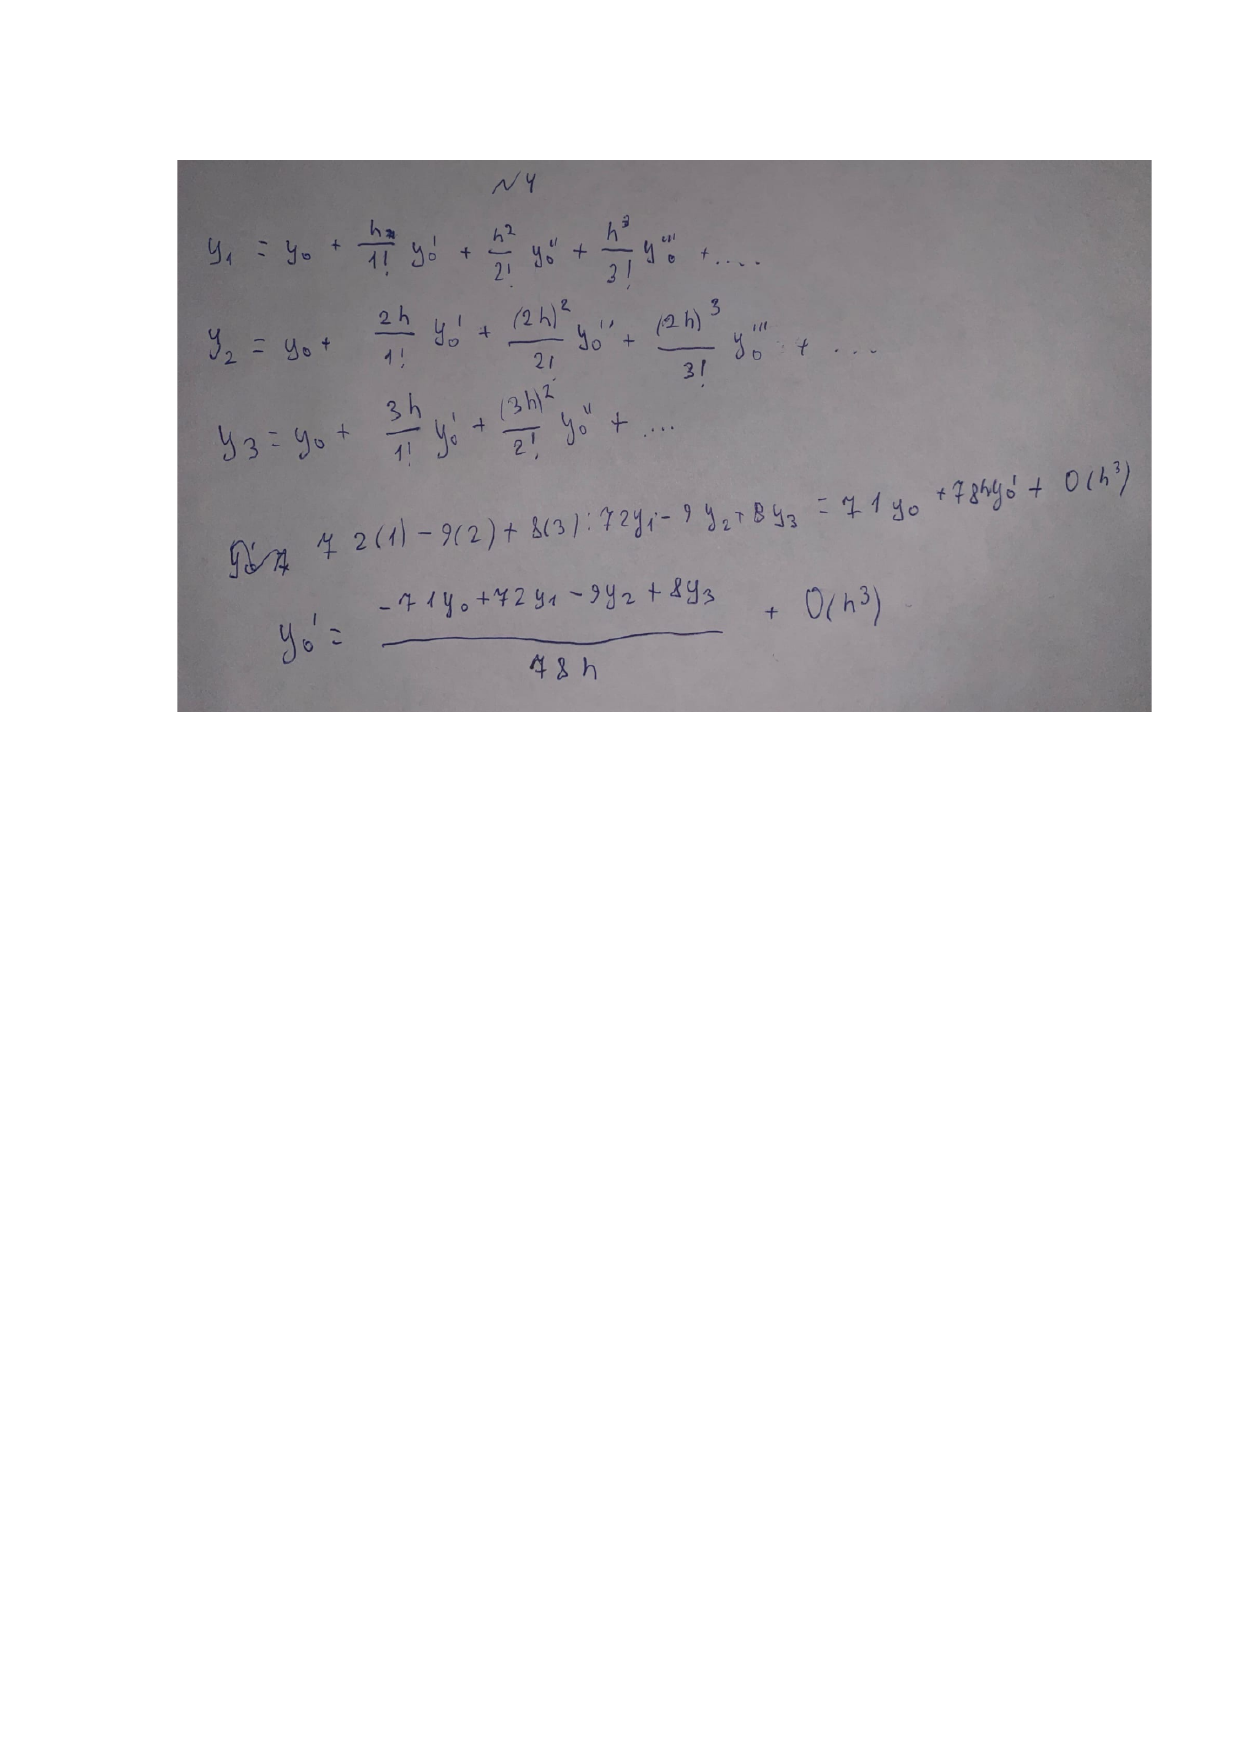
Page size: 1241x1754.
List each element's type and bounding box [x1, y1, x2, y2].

picture [177, 160, 1152, 712]
